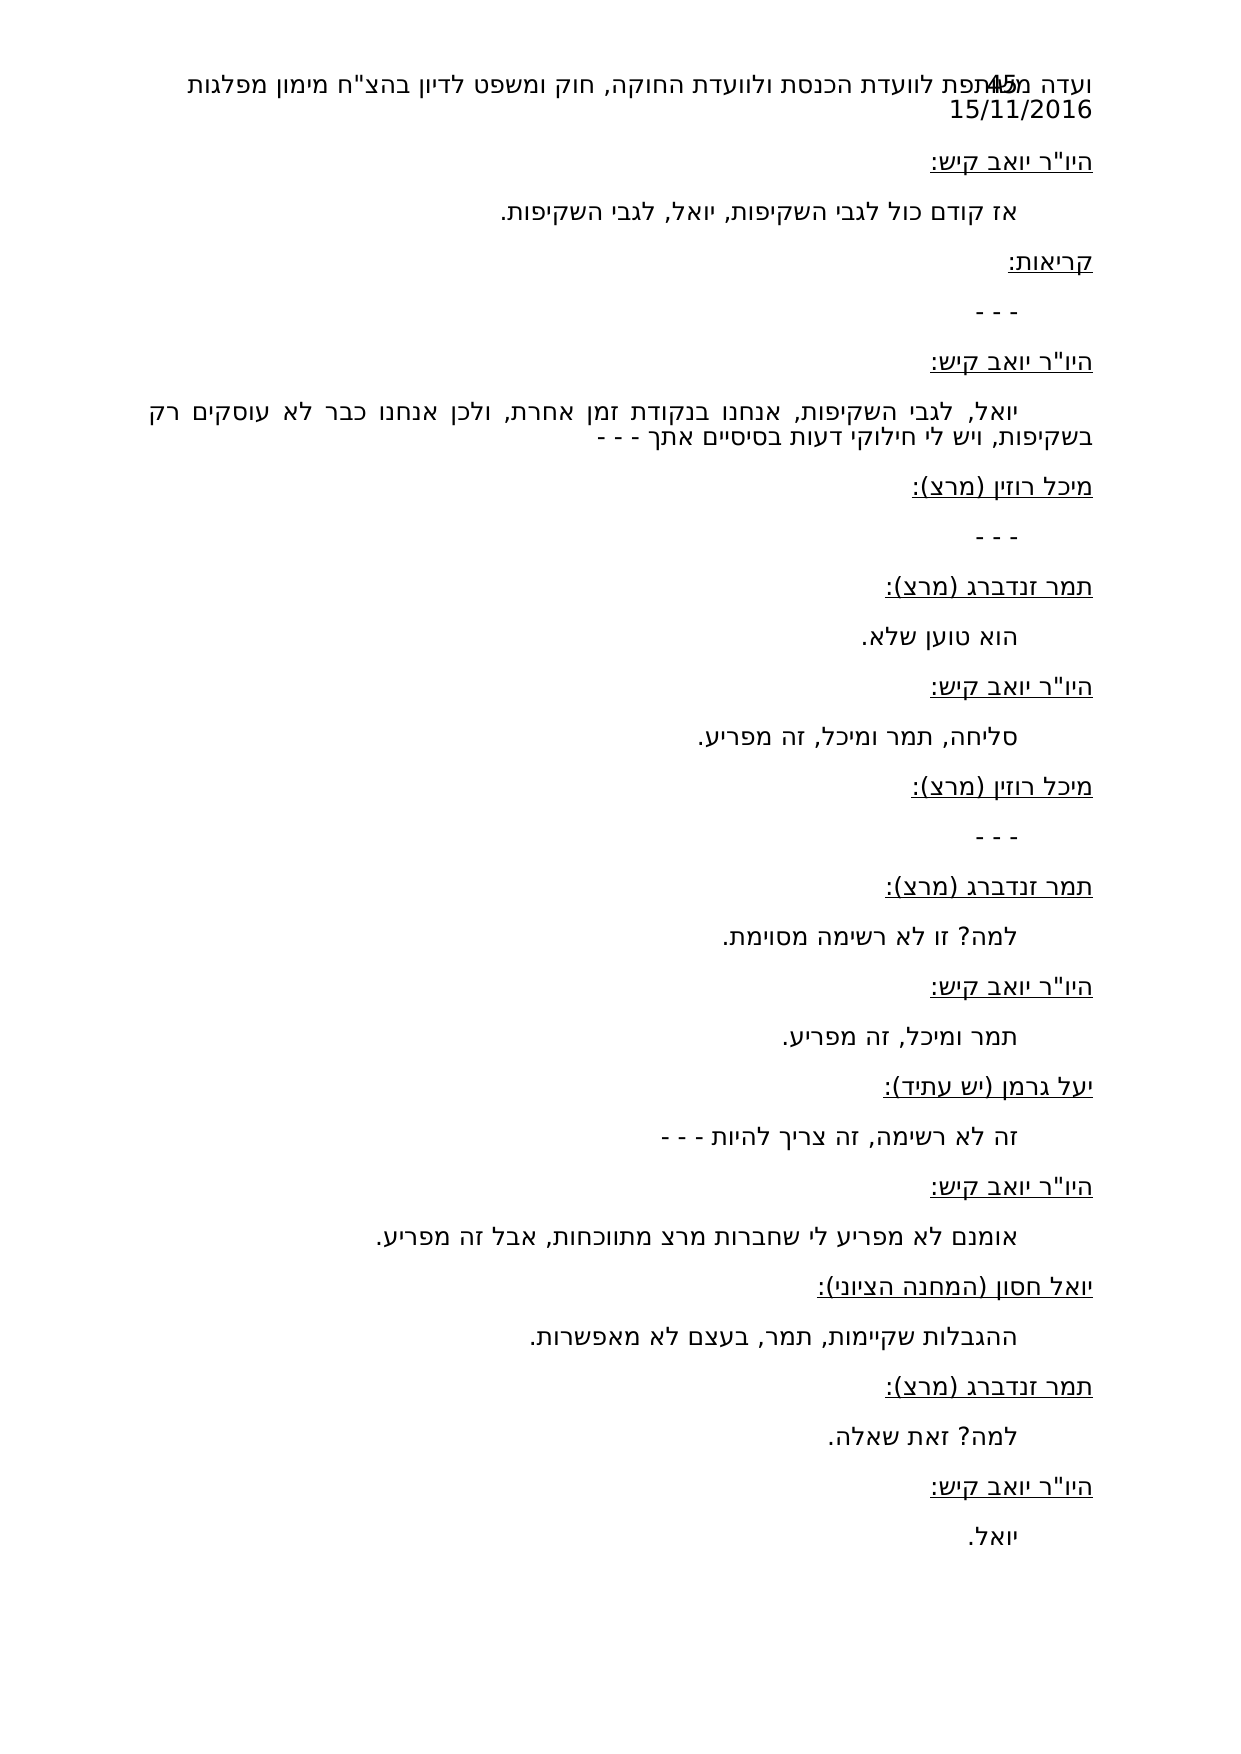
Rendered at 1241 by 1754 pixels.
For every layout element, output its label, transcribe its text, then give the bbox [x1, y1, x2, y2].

text הוא טוען שלא. [147, 625, 1093, 650]
text קריאות: [147, 250, 1093, 275]
text מיכל רוזין (מרצ): [147, 775, 1093, 800]
text מיכל רוזין (מרצ): [147, 475, 1093, 500]
text היו"ר יואב קיש: [147, 675, 1093, 700]
text היו"ר יואב קיש: [147, 150, 1093, 175]
text היו"ר יואב קיש: [147, 1475, 1093, 1500]
text תמר זנדברג (מרצ): [147, 1375, 1093, 1400]
text ההגבלות שקיימות, תמר, בעצם לא מאפשרות. [147, 1325, 1093, 1350]
text אומנם לא מפריע לי שחברות מרצ מתווכחות, אבל זה מפריע. [147, 1225, 1093, 1250]
text היו"ר יואב קיש: [147, 350, 1093, 375]
text היו"ר יואב קיש: [147, 1175, 1093, 1200]
text זה לא רשימה, זה צריך להיות - - - [147, 1125, 1093, 1150]
text - - - [147, 300, 1093, 325]
text יעל גרמן (יש עתיד): [147, 1075, 1093, 1100]
text היו"ר יואב קיש: [147, 975, 1093, 1000]
text למה? זו לא רשימה מסוימת. [147, 925, 1093, 950]
text - - - [147, 825, 1093, 850]
text אז קודם כול לגבי השקיפות, יואל, לגבי השקיפות. [147, 200, 1093, 225]
text יואל, לגבי השקיפות, אנחנו בנקודת זמן אחרת, ולכן אנחנו כבר לא עוסקים רק בשקיפות, ויש לי חילוקי דעות בסיסיים אתך - - - [147, 400, 1093, 450]
text תמר זנדברג (מרצ): [147, 875, 1093, 900]
text - - - [147, 525, 1093, 550]
text יואל. [147, 1525, 1093, 1550]
text למה? זאת שאלה. [147, 1425, 1093, 1450]
text תמר זנדברג (מרצ): [147, 575, 1093, 600]
text יואל חסון (המחנה הציוני): [147, 1275, 1093, 1300]
text תמר ומיכל, זה מפריע. [147, 1025, 1093, 1050]
text סליחה, תמר ומיכל, זה מפריע. [147, 725, 1093, 750]
